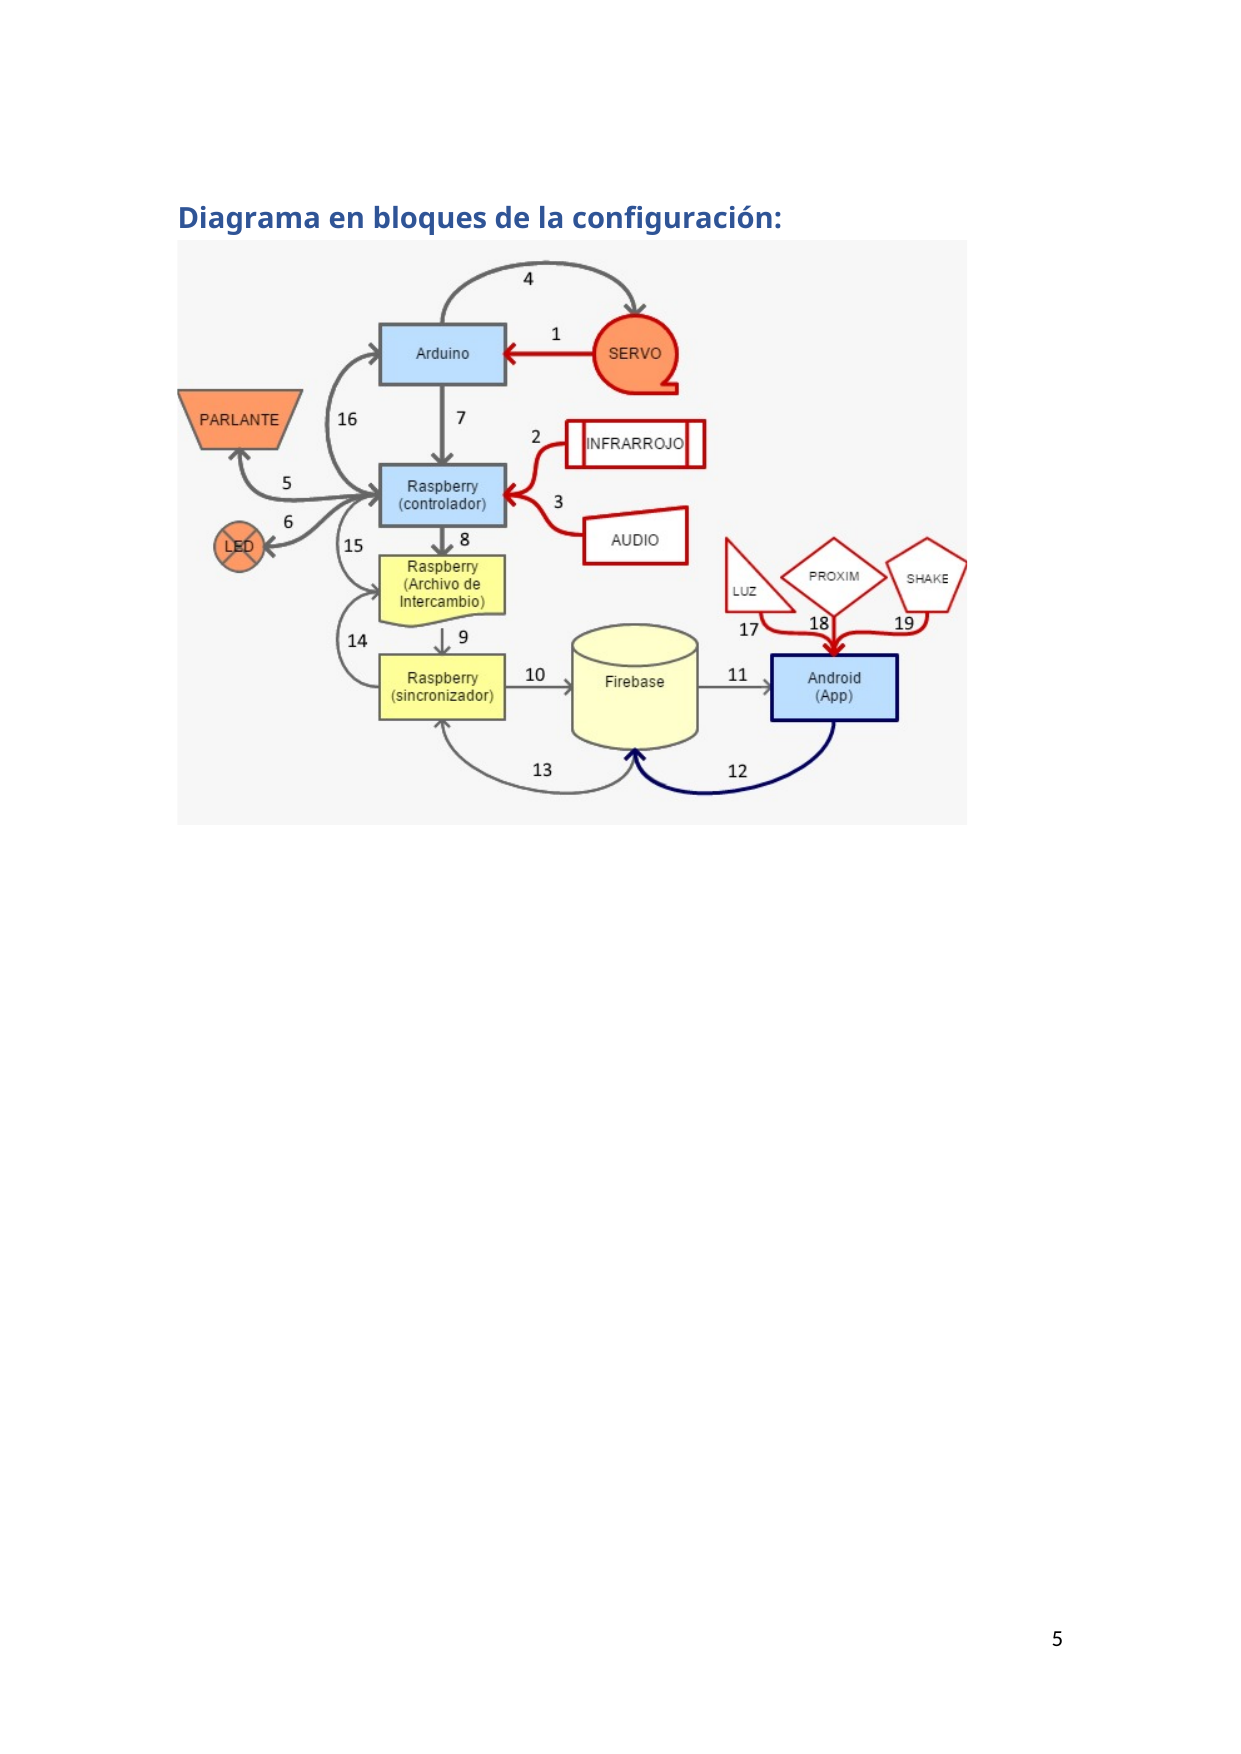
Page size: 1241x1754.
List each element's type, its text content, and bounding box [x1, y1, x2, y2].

subtitle Diagrama en bloques de la configuración: [177, 198, 1063, 237]
picture [177, 240, 968, 825]
